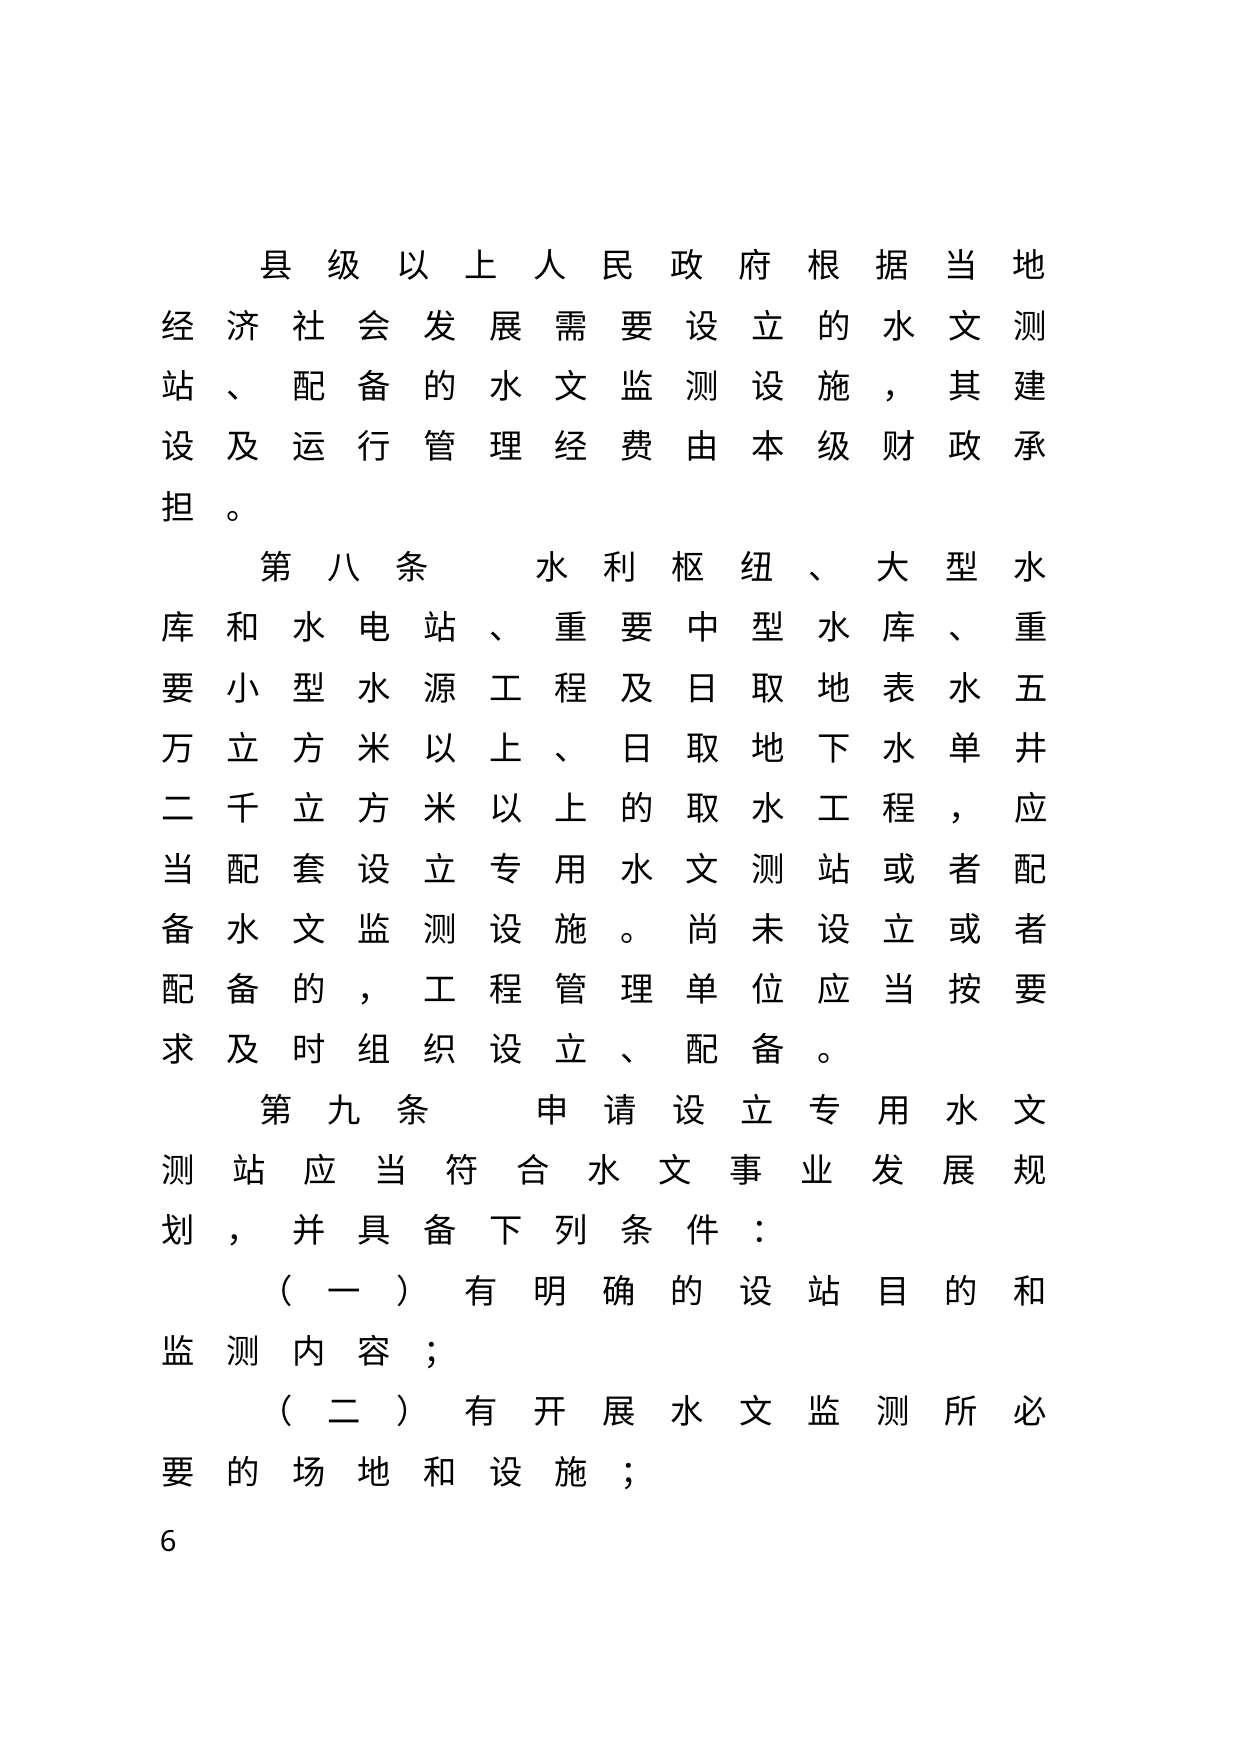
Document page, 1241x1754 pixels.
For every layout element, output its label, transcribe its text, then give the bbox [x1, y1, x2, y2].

text 第九条 申请设立专用水文测站应当符合水文事业发展规划，并具备下列条件： [161, 1077, 1079, 1258]
text 县级以上人民政府根据当地经济社会发展需要设立的水文测站、配备的水文监测设施，其建设及运行管理经费由本级财政承担。 [161, 233, 1079, 535]
text （一）有明确的设站目的和监测内容； [161, 1258, 1079, 1379]
text 第八条 水利枢纽、大型水库和水电站、重要中型水库、重要小型水源工程及日取地表水五万立方米以上、日取地下水单井二千立方米以上的取水工程，应当配套设立专用水文测站或者配备水文监测设施。尚未设立或者配备的，工程管理单位应当按要求及时组织设立、配备。 [161, 535, 1079, 1077]
text （二）有开展水文监测所必要的场地和设施； [161, 1379, 1079, 1500]
